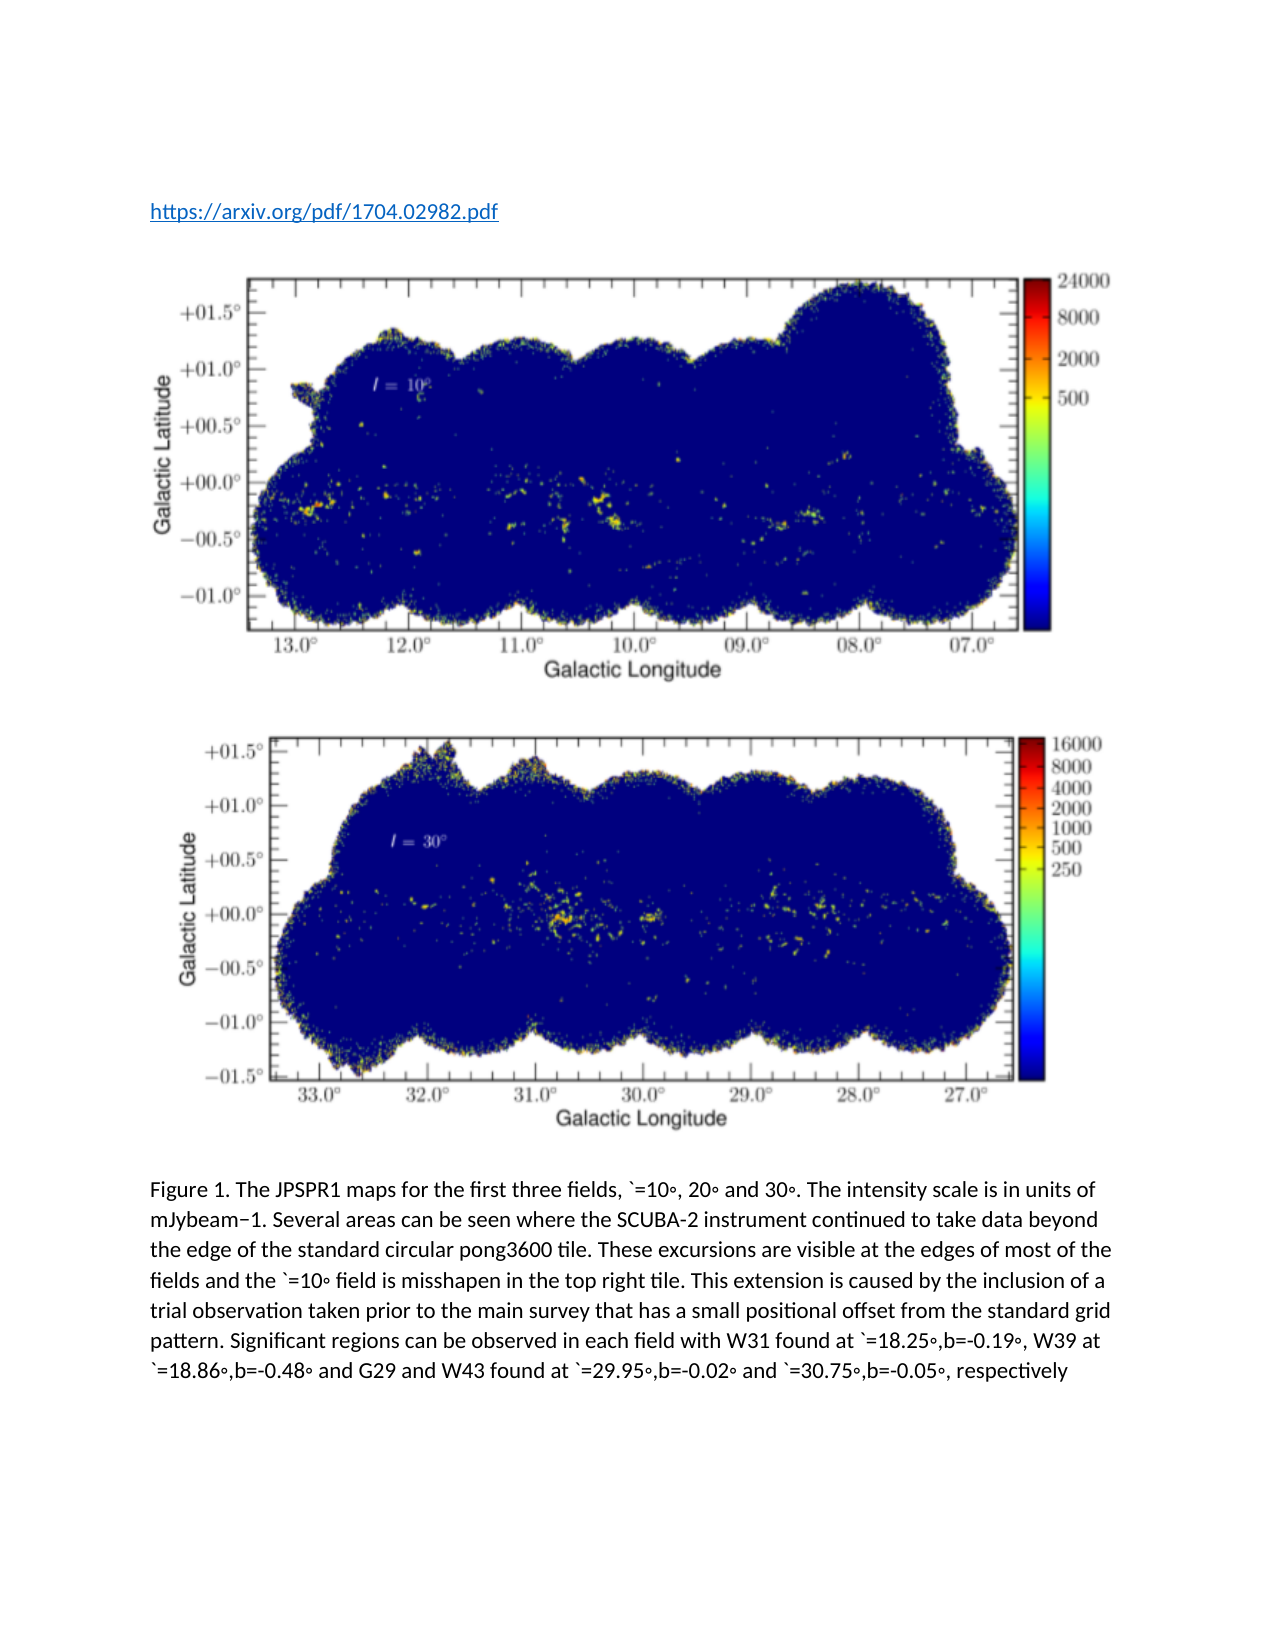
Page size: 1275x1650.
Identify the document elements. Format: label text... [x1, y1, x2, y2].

picture [150, 243, 1125, 695]
text https://arxiv.org/pdf/1704.02982.pdf [150, 197, 1125, 225]
text Figure 1. The JPSPR1 maps for the ﬁrst three ﬁelds, `=10◦, 20◦ and 30◦. The intensity scale is in units of mJybeam−1. Several areas can be seen where the SCUBA-2 instrument continued to take data beyond the edge of the standard circular pong3600 tile. These excursions are visible at the edges of most of the ﬁelds and the `=10◦ ﬁeld is misshapen in the top right tile. This extension is caused by the inclusion of a trial observation taken prior to the main survey that has a small positional offset from the standard grid pattern. Signiﬁcant regions can be observed in each ﬁeld with W31 found at `=18.25◦,b=-0.19◦, W39 at `=18.86◦,b=-0.48◦ and G29 and W43 found at `=29.95◦,b=-0.02◦ and `=30.75◦,b=-0.05◦, respectively [150, 1175, 1125, 1384]
picture [150, 713, 1125, 1157]
